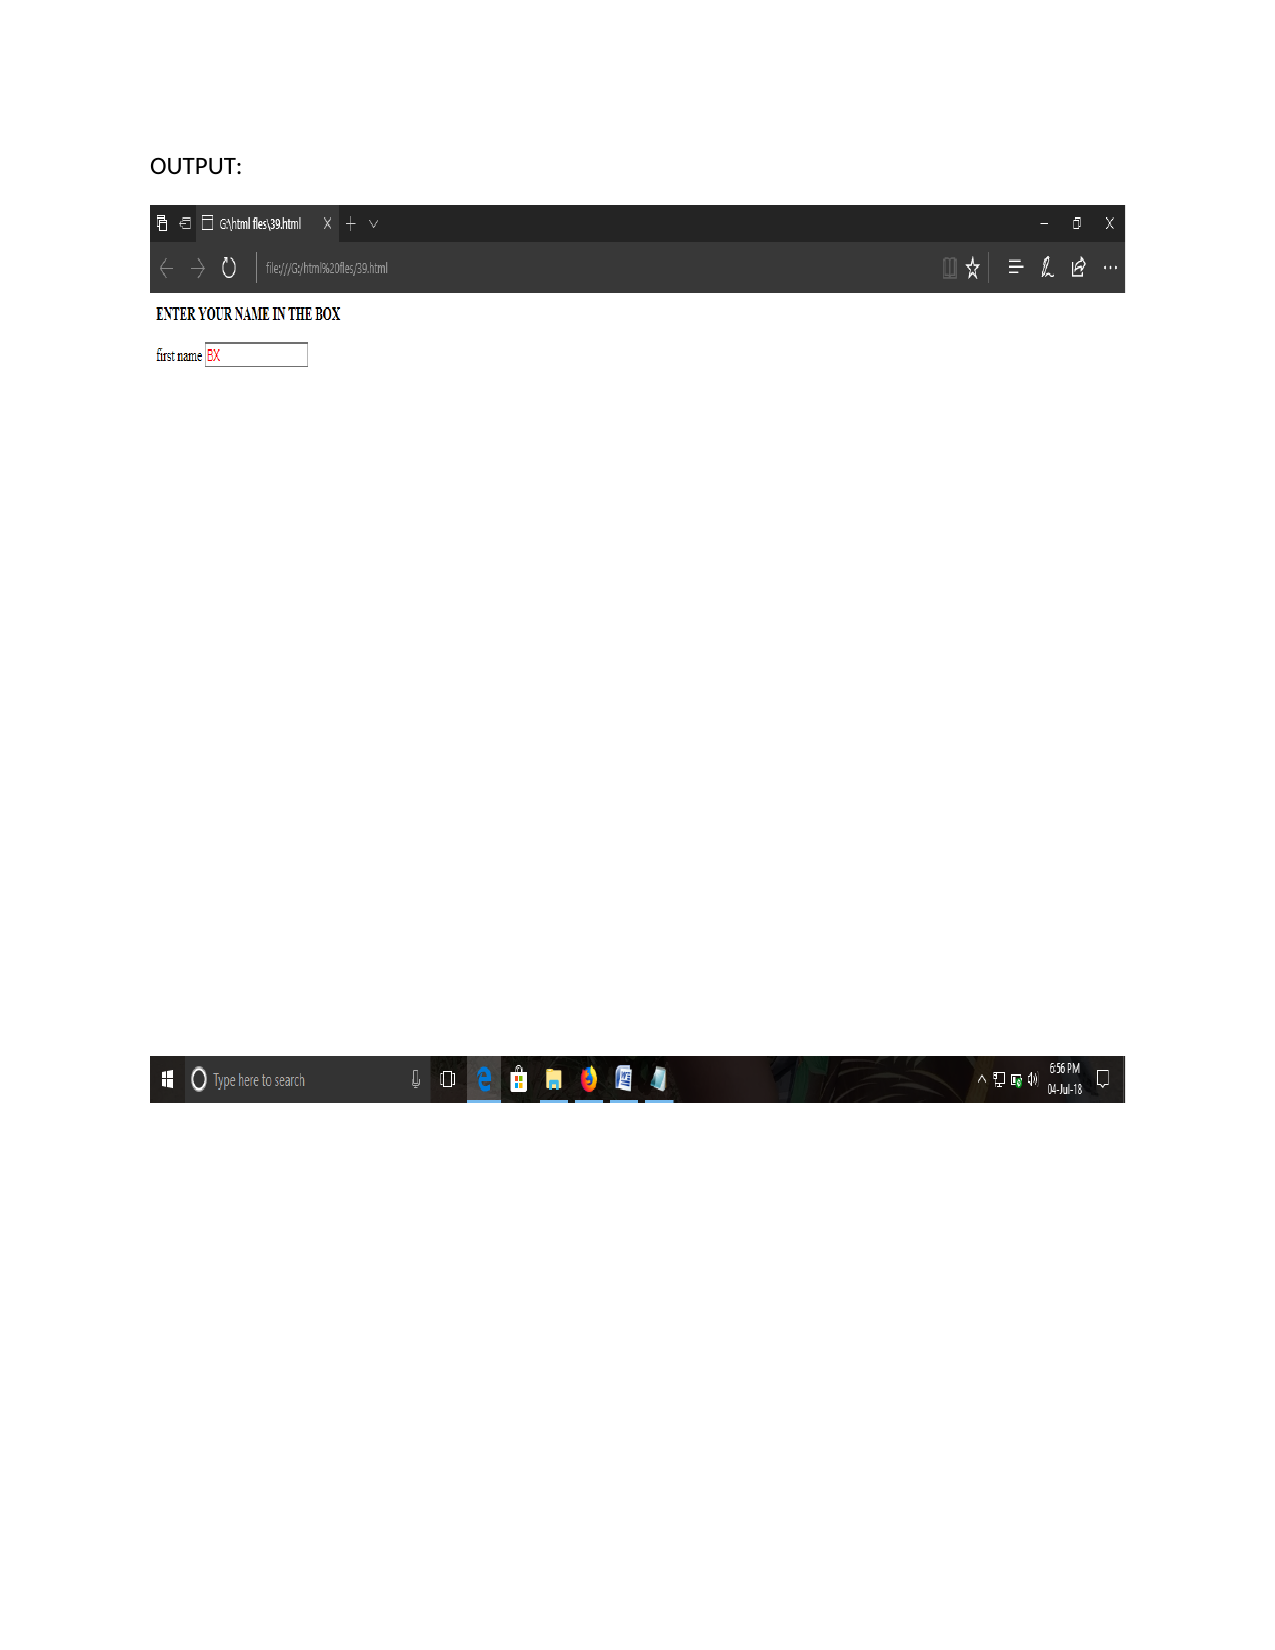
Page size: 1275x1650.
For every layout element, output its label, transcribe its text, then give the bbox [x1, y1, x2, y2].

picture [150, 205, 1125, 1103]
text OUTPUT: [150, 150, 1125, 181]
